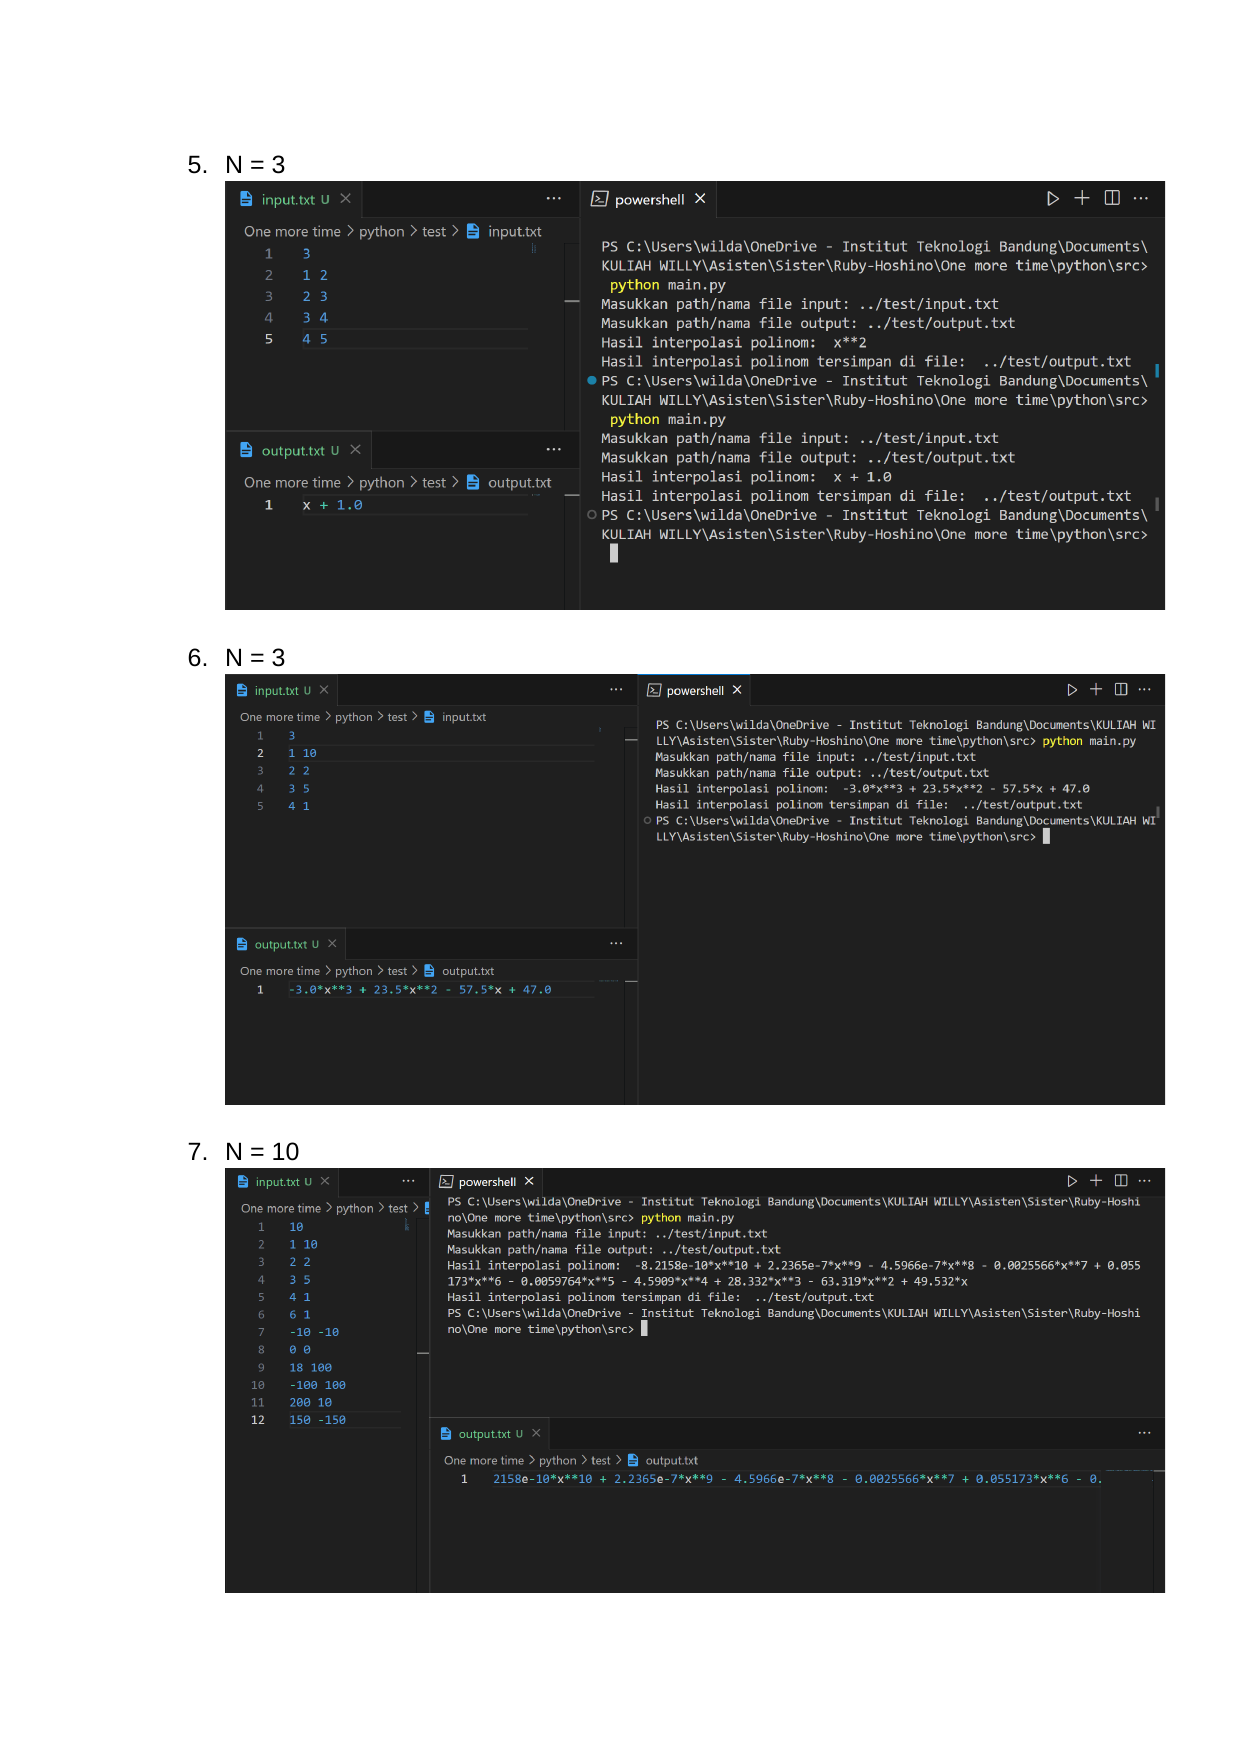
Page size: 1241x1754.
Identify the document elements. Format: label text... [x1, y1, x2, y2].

list N = 3 [187, 150, 1090, 179]
picture [225, 181, 1166, 610]
picture [225, 1168, 1166, 1593]
list N = 3 [187, 643, 1090, 672]
picture [225, 674, 1166, 1105]
list N = 10 [187, 1137, 1090, 1166]
